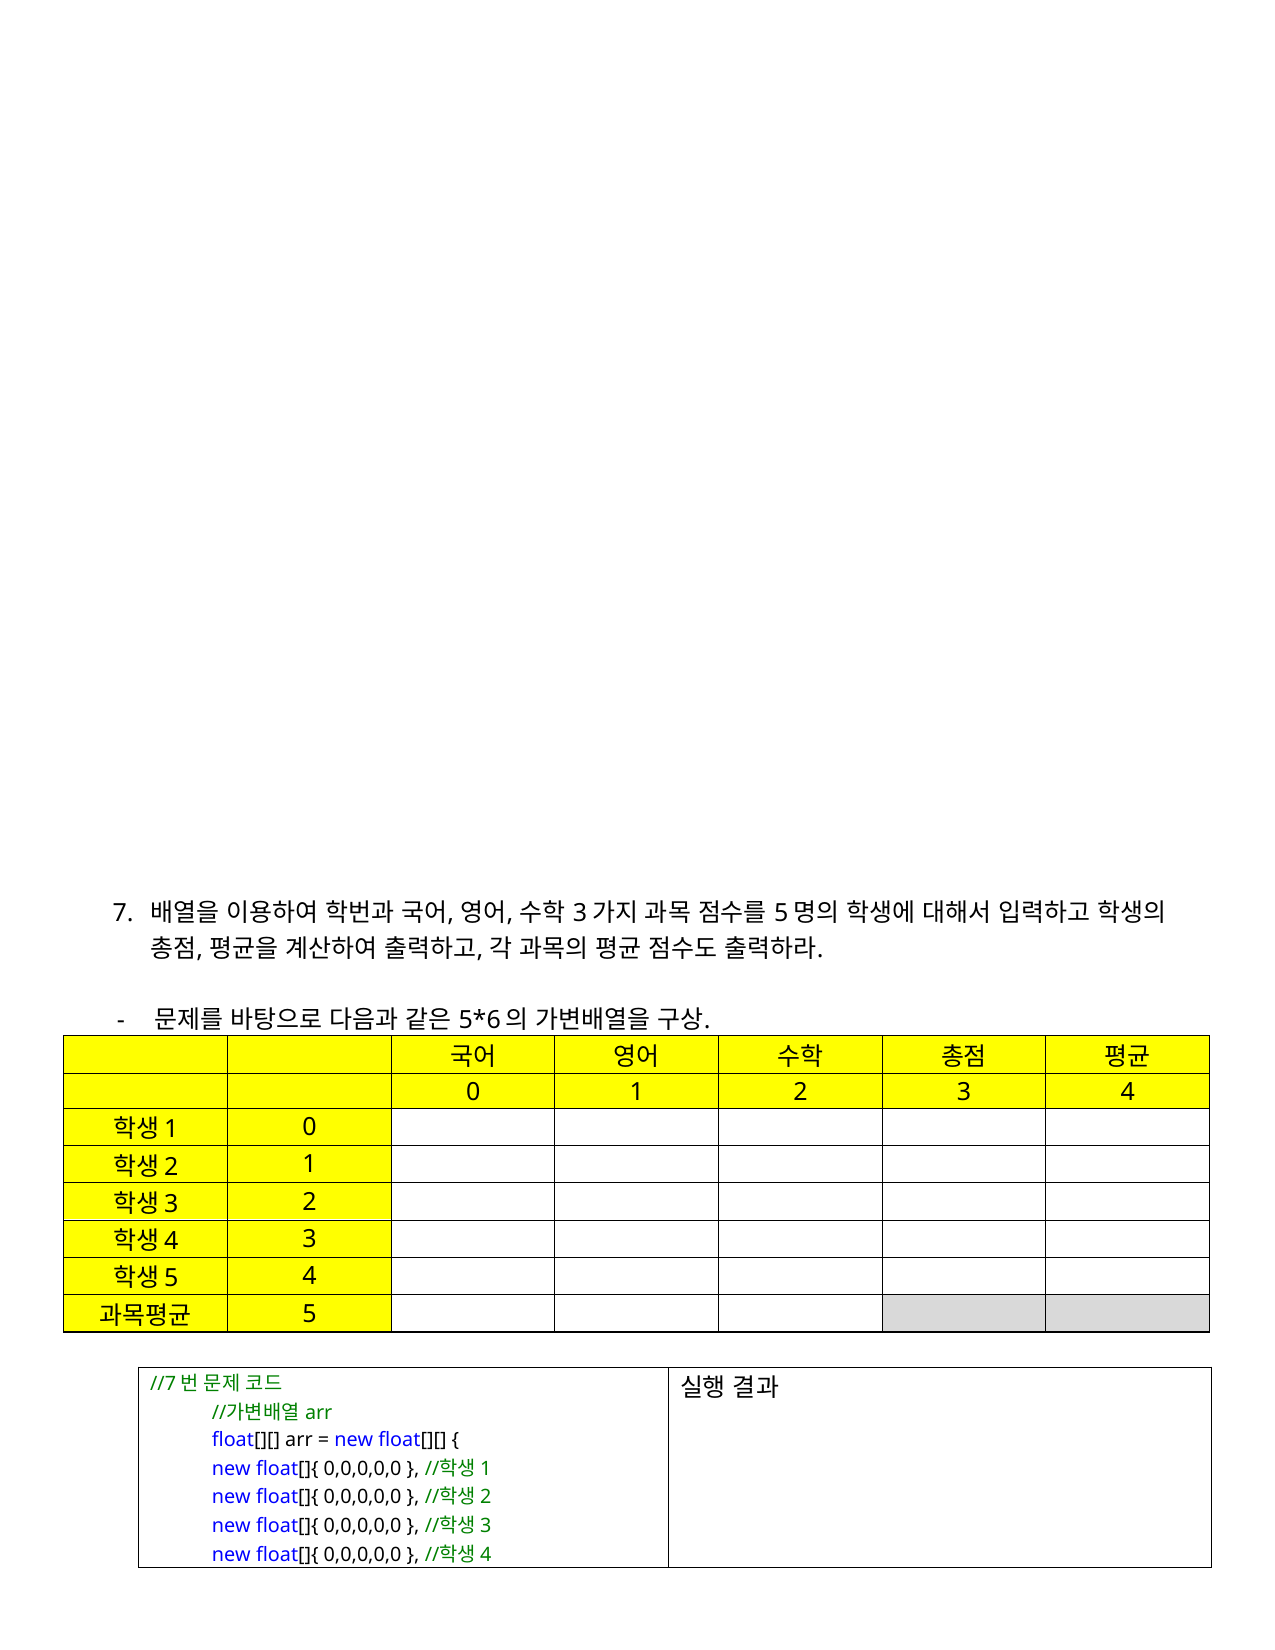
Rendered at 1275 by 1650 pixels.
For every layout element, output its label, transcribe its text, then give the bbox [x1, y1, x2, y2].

table_cell [392, 1221, 554, 1257]
table_cell [1046, 1258, 1209, 1294]
table_cell 1 [555, 1074, 718, 1108]
table_header [228, 1036, 391, 1073]
table_cell 4 [1046, 1074, 1209, 1108]
table_header 영어 [555, 1036, 718, 1073]
table_header 평균 [1046, 1036, 1209, 1073]
table_header [64, 1036, 227, 1073]
table_cell 1 [228, 1146, 391, 1182]
table_cell [1046, 1109, 1209, 1145]
table_cell 학생1 [64, 1109, 227, 1145]
table_cell 4 [228, 1258, 391, 1294]
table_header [139, 1368, 668, 1567]
table_cell [719, 1258, 882, 1294]
table_cell [555, 1258, 718, 1294]
table_cell [719, 1221, 882, 1257]
table_cell [1046, 1183, 1209, 1219]
table_cell [392, 1109, 554, 1145]
table_cell [883, 1221, 1045, 1257]
table_cell 과목평균 [64, 1295, 227, 1331]
table_cell [392, 1295, 554, 1331]
table_cell 2 [719, 1074, 882, 1108]
table_cell [883, 1295, 1045, 1331]
table_cell [555, 1295, 718, 1331]
table_cell [555, 1109, 718, 1145]
table_header 총점 [883, 1036, 1045, 1073]
table_cell [392, 1183, 554, 1219]
table_cell [228, 1074, 391, 1108]
table_cell [719, 1146, 882, 1182]
table_cell [883, 1109, 1045, 1145]
table_cell 학생5 [64, 1258, 227, 1294]
table_header 실행 결과 [669, 1368, 1211, 1567]
table_cell 0 [392, 1074, 554, 1108]
list 문제를 바탕으로 다음과 같은 5*6의 가변배열을 구상. [117, 999, 1200, 1035]
table_cell [883, 1146, 1045, 1182]
table_cell [1046, 1221, 1209, 1257]
table_cell [719, 1295, 882, 1331]
table_cell 2 [228, 1183, 391, 1219]
table_cell 3 [228, 1221, 391, 1257]
table_cell 학생4 [64, 1221, 227, 1257]
table_cell [1046, 1146, 1209, 1182]
table_cell [719, 1183, 882, 1219]
list 배열을 이용하여 학번과 국어, 영어, 수학 3가지 과목 점수를 5명의 학생에 대해서 입력하고 학생의 총점, 평균을 계산하여 출력하고, 각 과목의 평균 점수도 출력하라. [112, 892, 1200, 965]
table_cell [883, 1183, 1045, 1219]
table_cell 학생2 [64, 1146, 227, 1182]
table_cell [1046, 1295, 1209, 1331]
table_cell [883, 1258, 1045, 1294]
table_cell 3 [883, 1074, 1045, 1108]
table_cell 5 [228, 1295, 391, 1331]
table_header 수학 [719, 1036, 882, 1073]
table_cell [555, 1146, 718, 1182]
table_cell [392, 1146, 554, 1182]
table_cell 0 [228, 1109, 391, 1145]
table_cell [555, 1221, 718, 1257]
table_cell 학생3 [64, 1183, 227, 1219]
table_cell [555, 1183, 718, 1219]
table_header 국어 [392, 1036, 554, 1073]
table_cell [64, 1074, 227, 1108]
table_cell [392, 1258, 554, 1294]
table_cell [719, 1109, 882, 1145]
